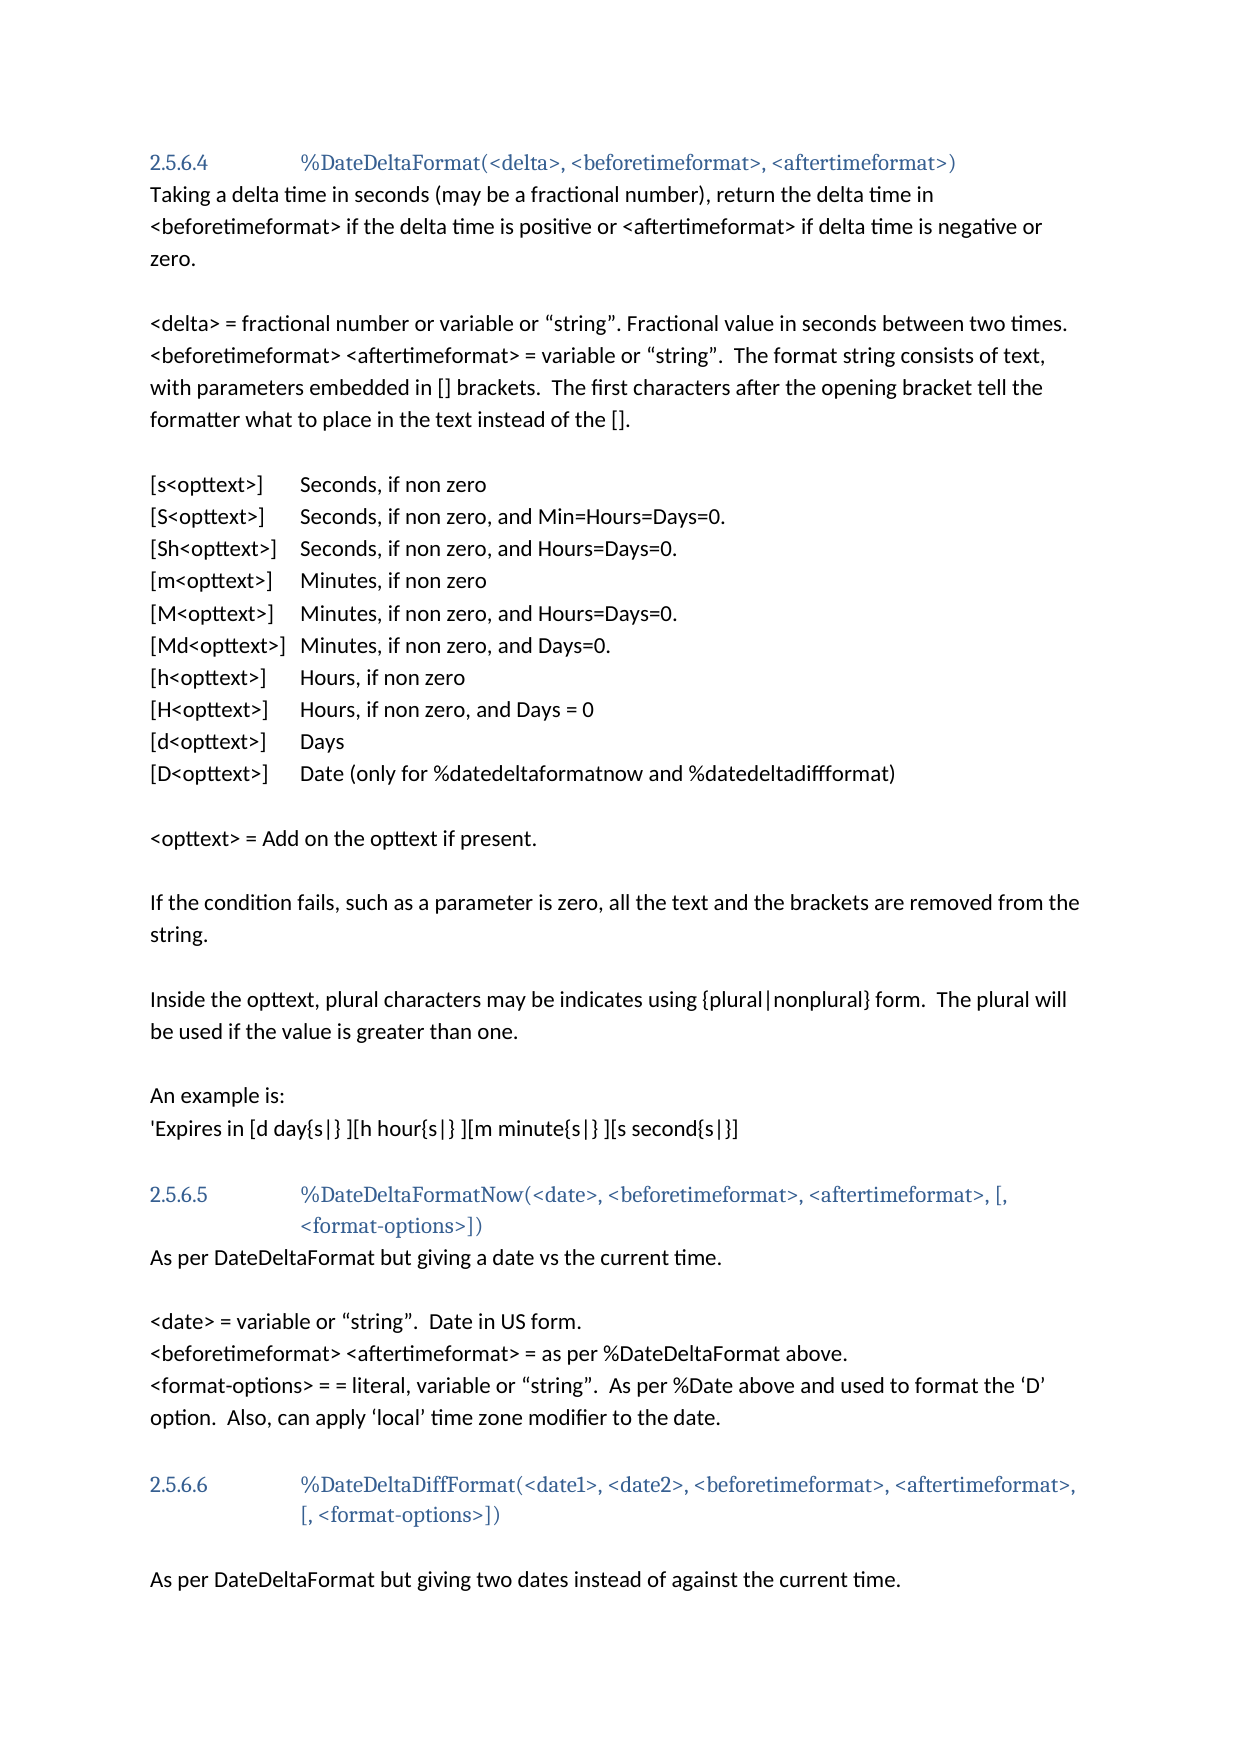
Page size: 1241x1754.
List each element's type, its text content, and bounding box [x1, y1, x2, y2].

text [S<opttext>] Seconds, if non zero, and Min=Hours=Days=0. [150, 502, 1090, 530]
text <date> = variable or “string”. Date in US form. [150, 1307, 1090, 1335]
subtitle %DateDeltaFormat(<delta>, <beforetimeformat>, <aftertimeformat>) [150, 150, 1090, 176]
text [H<opttext>] Hours, if non zero, and Days = 0 [150, 695, 1090, 723]
text [d<opttext>] Days [150, 727, 1090, 755]
text <delta> = fractional number or variable or “string”. Fractional value in seconds between two times. [150, 309, 1090, 337]
subtitle %DateDeltaDiffFormat(<date1>, <date2>, <beforetimeformat>, <aftertimeformat>, [, <format-options>]) [150, 1472, 1090, 1529]
text As per DateDeltaFormat but giving a date vs the current time. [150, 1243, 1090, 1271]
text [h<opttext>] Hours, if non zero [150, 663, 1090, 691]
text [Sh<opttext>] Seconds, if non zero, and Hours=Days=0. [150, 534, 1090, 562]
text [m<opttext>] Minutes, if non zero [150, 566, 1090, 594]
text 'Expires in [d day{s|} ][h hour{s|} ][m minute{s|} ][s second{s|}] [150, 1114, 1090, 1142]
text <opttext> = Add on the opttext if present. [150, 824, 1090, 852]
text [s<opttext>] Seconds, if non zero [150, 470, 1090, 498]
text Taking a delta time in seconds (may be a fractional number), return the delta time in <beforetimeformat> if the delta time is positive or <aftertimeformat> if delta time is negative or zero. [150, 180, 1090, 273]
text [D<opttext>] Date (only for %datedeltaformatnow and %datedeltadiffformat) [150, 759, 1090, 788]
text An example is: [150, 1081, 1090, 1109]
subtitle %DateDeltaFormatNow(<date>, <beforetimeformat>, <aftertimeformat>, [, <format-options>]) [150, 1182, 1090, 1239]
text Inside the opttext, plural characters may be indicates using {plural|nonplural} form. The plural will be used if the value is greater than one. [150, 985, 1090, 1045]
text As per DateDeltaFormat but giving two dates instead of against the current time. [150, 1565, 1090, 1593]
text <beforetimeformat> <aftertimeformat> = as per %DateDeltaFormat above. [150, 1339, 1090, 1367]
text If the condition fails, such as a parameter is zero, all the text and the brackets are removed from the string. [150, 888, 1090, 948]
text [M<opttext>] Minutes, if non zero, and Hours=Days=0. [150, 599, 1090, 627]
text [Md<opttext>] Minutes, if non zero, and Days=0. [150, 631, 1090, 659]
text <format-options> = = literal, variable or “string”. As per %Date above and used to format the ‘D’ option. Also, can apply ‘local’ time zone modifier to the date. [150, 1371, 1090, 1432]
text <beforetimeformat> <aftertimeformat> = variable or “string”. The format string consists of text, with parameters embedded in [] brackets. The first characters after the opening bracket tell the formatter what to place in the text instead of the []. [150, 341, 1090, 433]
